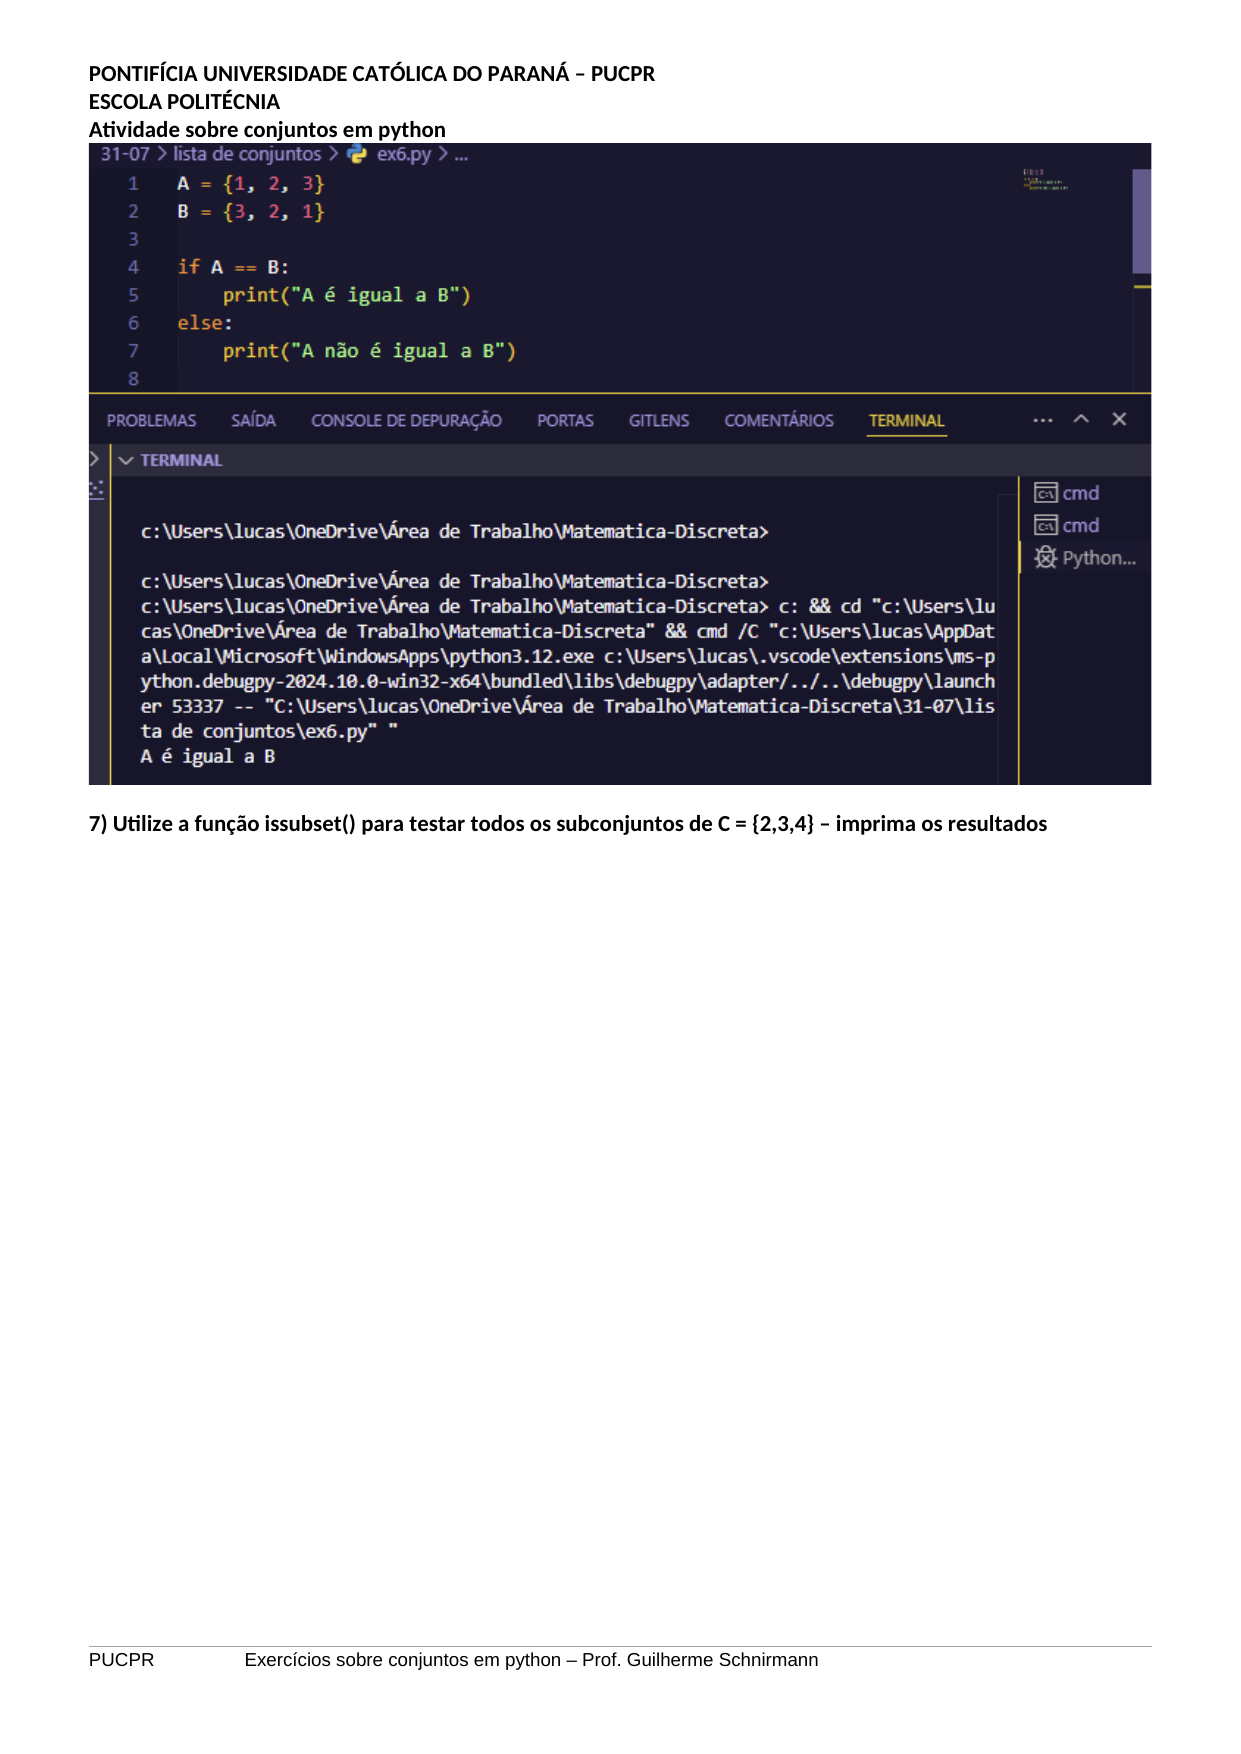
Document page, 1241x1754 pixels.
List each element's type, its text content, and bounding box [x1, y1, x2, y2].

text 7) Utilize a função issubset() para testar todos os subconjuntos de C = {2,3,4} – imprima os resultados [89, 809, 1152, 838]
picture [88, 143, 1152, 785]
